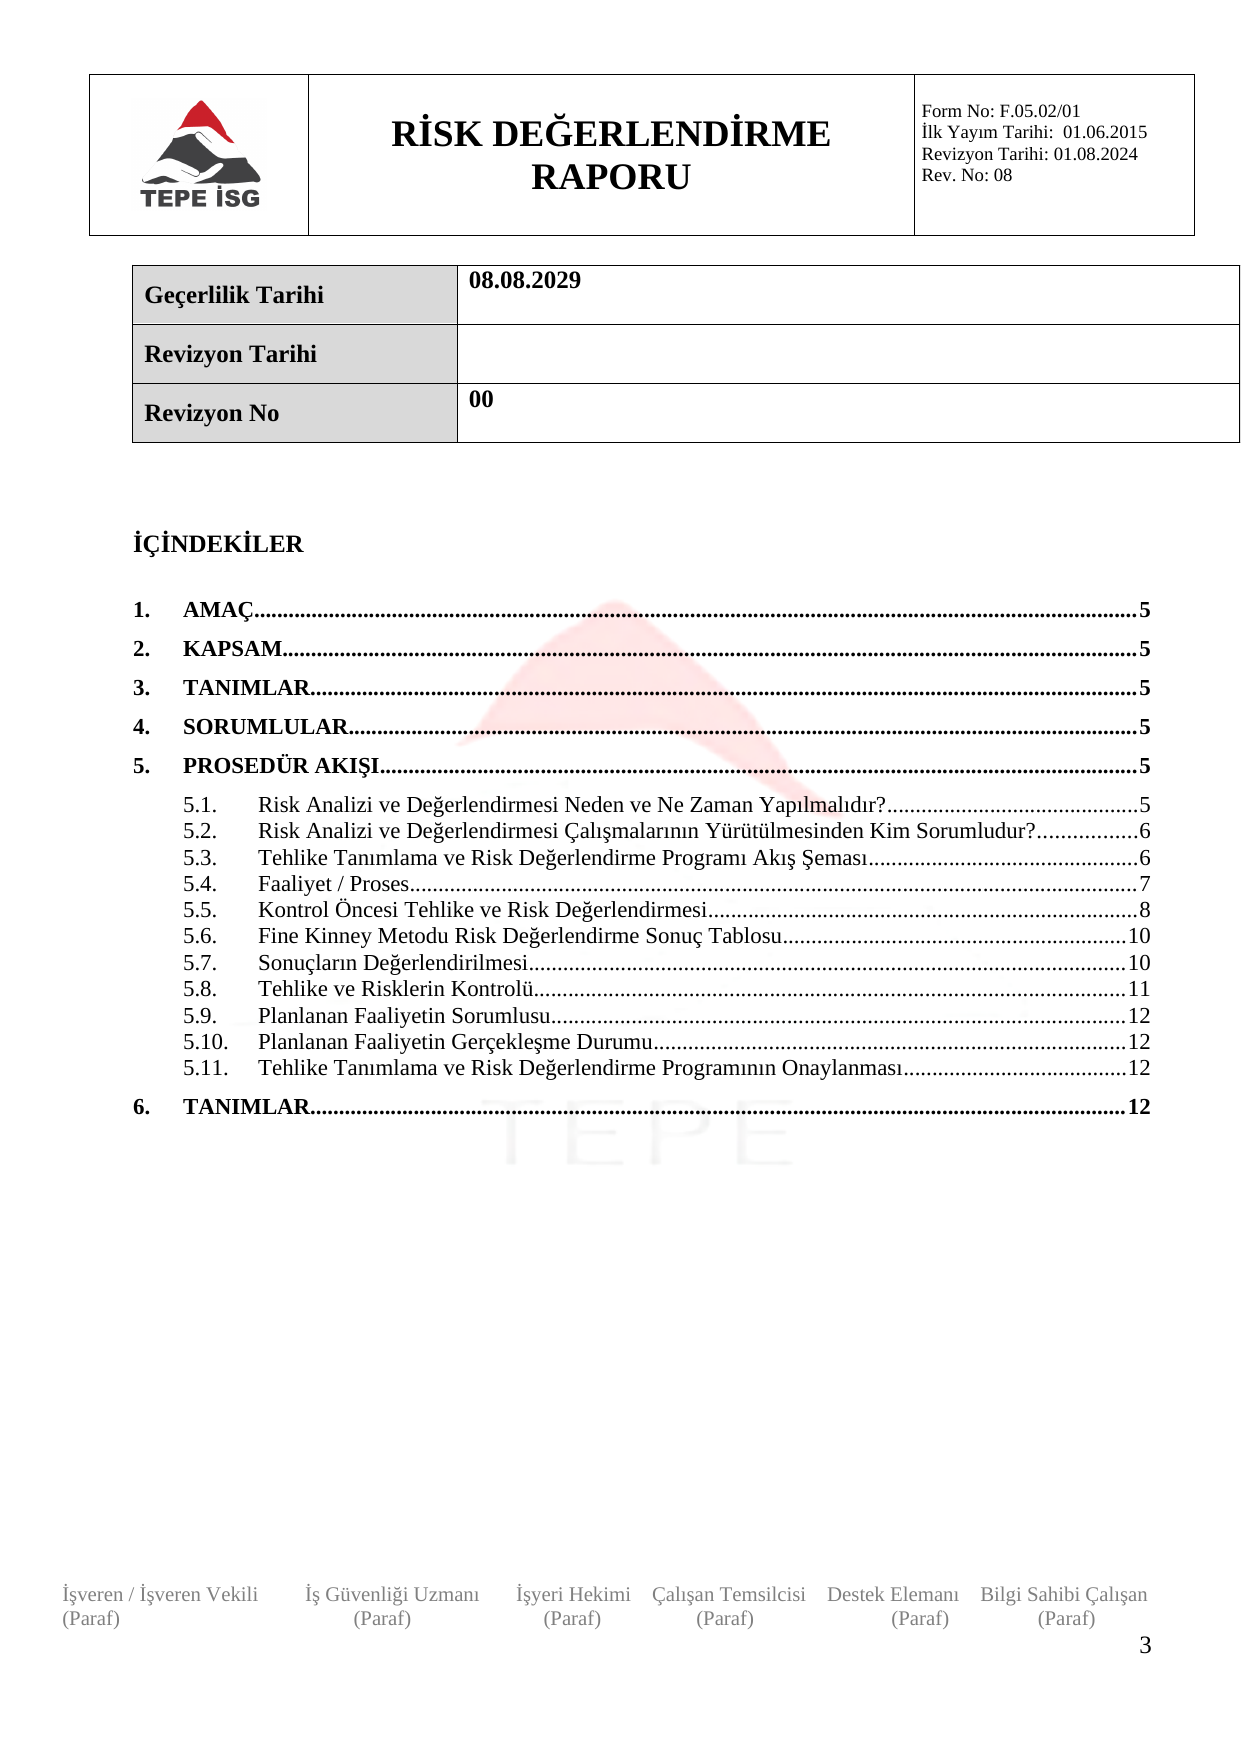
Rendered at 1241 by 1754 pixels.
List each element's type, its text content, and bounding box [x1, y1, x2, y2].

text 5.10. Planlanan Faaliyetin Gerçekleşme Durumu 12 [183, 1028, 1152, 1054]
text 5.2. Risk Analizi ve Değerlendirmesi Çalışmalarının Yürütülmesinden Kim Sorumludur? 6 [183, 817, 1152, 843]
picture [131, 98, 268, 211]
text 5. PROSEDÜR AKIŞI 5 [133, 752, 1152, 778]
text 5.6. Fine Kinney Metodu Risk Değerlendirme Sonuç Tablosu 10 [183, 923, 1152, 949]
text 4. SORUMLULAR 5 [133, 713, 1152, 739]
text 5.1. Risk Analizi ve Değerlendirmesi Neden ve Ne Zaman Yapılmalıdır? 5 [183, 791, 1152, 817]
text 2. KAPSAM 5 [133, 635, 1152, 662]
text 6. TANIMLAR 12 [133, 1093, 1152, 1119]
table_cell 08.08.2029 [458, 266, 1239, 323]
text 5.9. Planlanan Faaliyetin Sorumlusu 12 [183, 1002, 1152, 1028]
text 5.7. Sonuçların Değerlendirilmesi 10 [183, 949, 1152, 975]
table_cell Geçerlilik Tarihi [133, 266, 457, 323]
text 5.4. Faaliyet / Proses 7 [183, 870, 1152, 896]
table_cell [458, 325, 1239, 383]
text 5.3. Tehlike Tanımlama ve Risk Değerlendirme Programı Akış Şeması 6 [183, 843, 1152, 870]
text 5.8. Tehlike ve Risklerin Kontrolü 11 [183, 975, 1152, 1002]
table_cell 00 [458, 384, 1239, 442]
text 5.11. Tehlike Tanımlama ve Risk Değerlendirme Programının Onaylanması 12 [183, 1054, 1152, 1081]
text 5.5. Kontrol Öncesi Tehlike ve Risk Değerlendirmesi 8 [183, 896, 1152, 923]
text 1. AMAÇ 5 [133, 597, 1152, 623]
text 3. TANIMLAR 5 [133, 674, 1152, 701]
table_cell Revizyon Tarihi [133, 325, 457, 383]
text İÇİNDEKİLER [133, 529, 1152, 558]
table_cell Revizyon No [133, 384, 457, 442]
